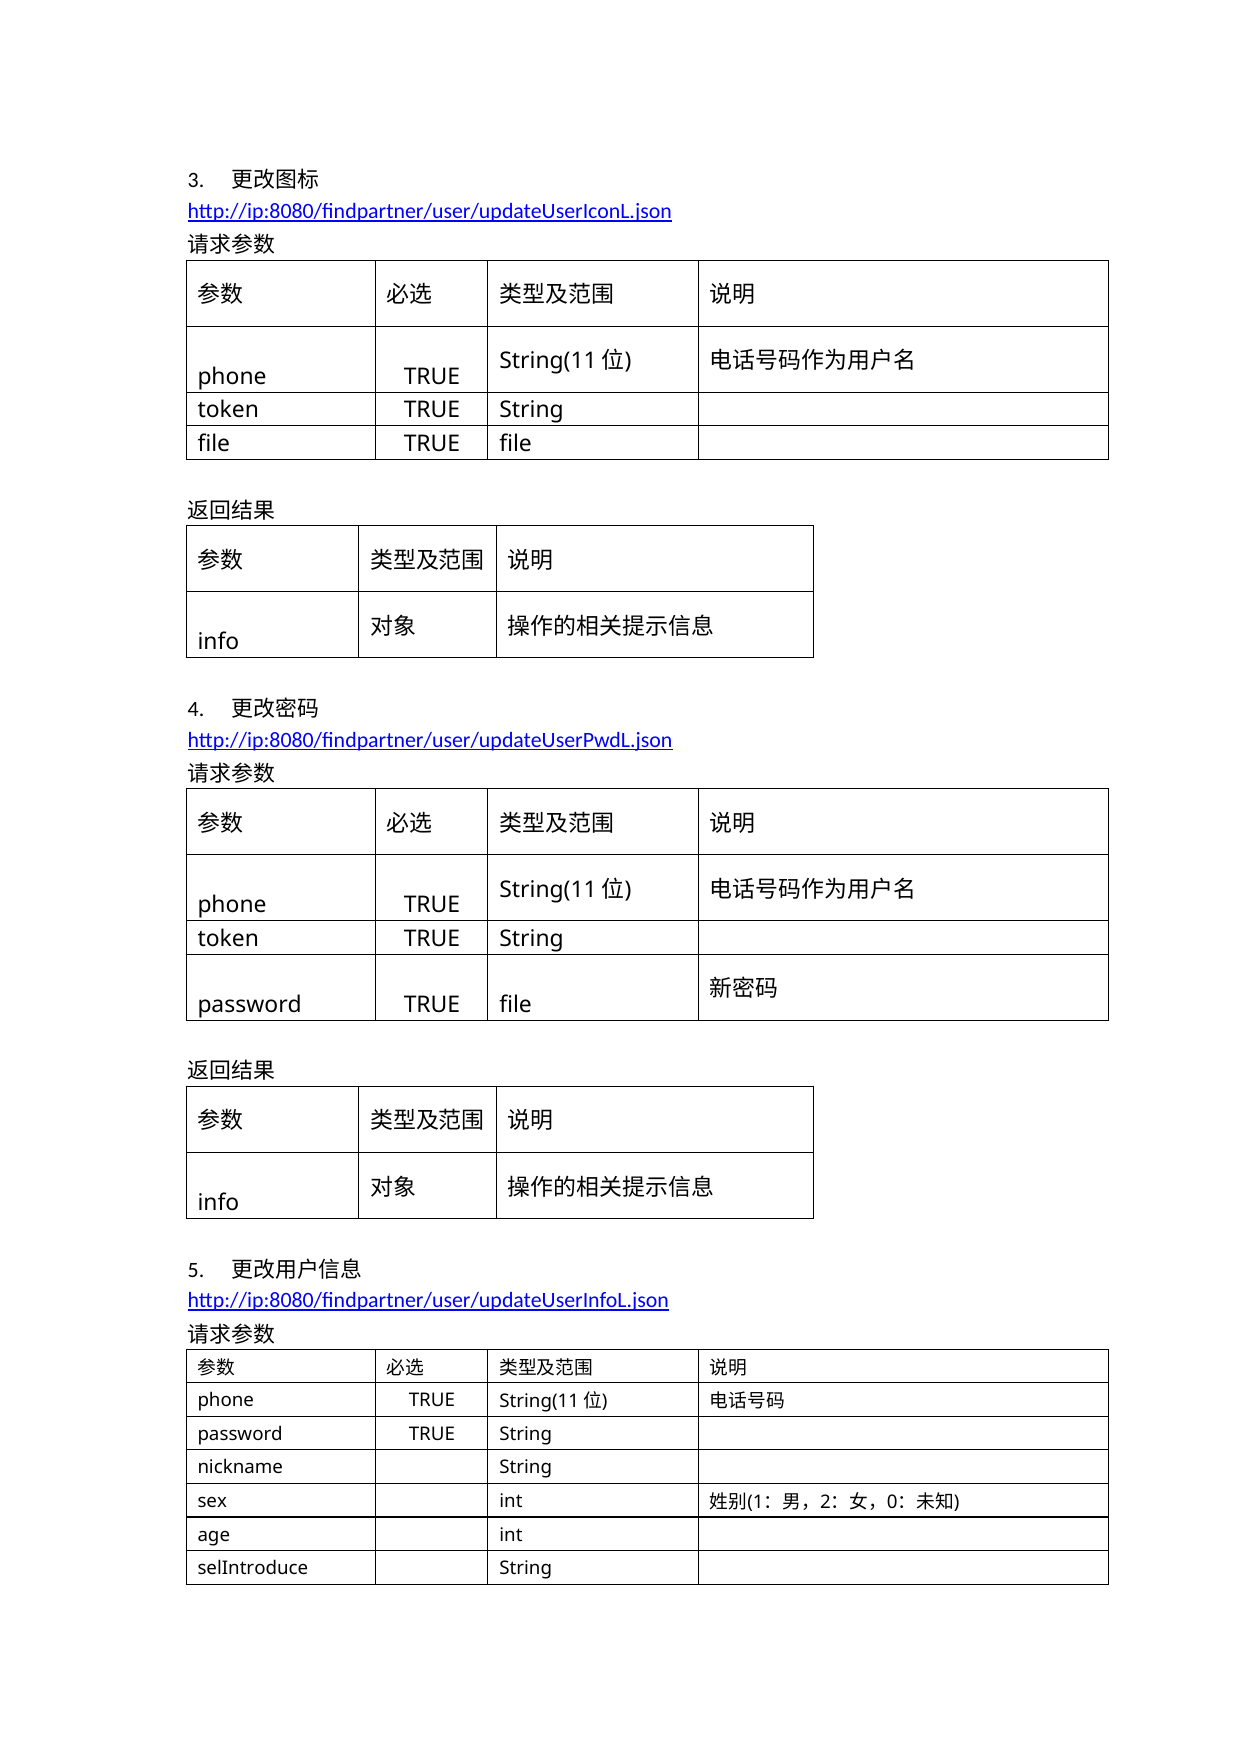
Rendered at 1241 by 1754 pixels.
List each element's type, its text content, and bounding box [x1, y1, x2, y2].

table_header 参数 [187, 526, 358, 591]
table_cell String [488, 393, 698, 425]
table_cell TRUE [376, 855, 487, 920]
table_header 类型及范围 [488, 1350, 698, 1382]
table_cell 操作的相关提示信息 [497, 1153, 813, 1218]
table_cell 新密码 [699, 955, 1108, 1019]
table_cell [699, 426, 1108, 459]
table_cell phone [187, 1383, 375, 1416]
table_cell String(11位) [488, 327, 698, 392]
table_header 类型及范围 [488, 789, 698, 854]
table_header 参数 [187, 1350, 375, 1382]
table_cell file [488, 955, 698, 1019]
table_cell info [187, 1153, 358, 1218]
table_cell [376, 1518, 487, 1550]
table_cell 对象 [359, 592, 496, 657]
table_header 说明 [699, 261, 1108, 326]
text http://ip:8080/findpartner/user/updateUserIconL.json [187, 194, 1053, 227]
list 更改用户信息 [187, 1251, 1053, 1284]
table_header 说明 [497, 1087, 813, 1152]
table_cell [699, 1518, 1108, 1550]
text 请求参数 [187, 1316, 1053, 1349]
table_cell int [488, 1518, 698, 1550]
text 请求参数 [187, 227, 1053, 259]
table_cell file [488, 426, 698, 459]
table_cell phone [187, 855, 375, 920]
table_cell 对象 [359, 1153, 496, 1218]
table_header 必选 [376, 789, 487, 854]
text 返回结果 [187, 1053, 1053, 1086]
table_cell 电话号码作为用户名 [699, 855, 1108, 920]
text 请求参数 [187, 755, 1053, 788]
table_header 类型及范围 [359, 526, 496, 591]
table_header 参数 [187, 261, 375, 326]
table_cell TRUE [376, 393, 487, 425]
table_cell TRUE [376, 921, 487, 953]
table_cell file [187, 426, 375, 459]
table_cell 电话号码作为用户名 [699, 327, 1108, 392]
table_cell String [488, 921, 698, 953]
table_cell [699, 921, 1108, 953]
table_cell [376, 1450, 487, 1483]
table_header 类型及范围 [488, 261, 698, 326]
table_cell nickname [187, 1450, 375, 1483]
table_header 必选 [376, 261, 487, 326]
table_cell TRUE [376, 1383, 487, 1416]
table_cell 电话号码 [699, 1383, 1108, 1416]
table_cell phone [187, 327, 375, 392]
text 返回结果 [187, 492, 1053, 525]
table_cell token [187, 921, 375, 953]
table_cell selIntroduce [187, 1551, 375, 1583]
table_header 参数 [187, 789, 375, 854]
table_cell info [187, 592, 358, 657]
table_cell 操作的相关提示信息 [497, 592, 813, 657]
table_cell sex [187, 1484, 375, 1516]
table_header 类型及范围 [359, 1087, 496, 1152]
table_header 说明 [497, 526, 813, 591]
table_header 说明 [699, 789, 1108, 854]
table_cell password [187, 955, 375, 1019]
table_header 参数 [187, 1087, 358, 1152]
text http://ip:8080/findpartner/user/updateUserInfoL.json [187, 1284, 1053, 1316]
table_cell 姓别(1：男，2：女，0：未知) [699, 1484, 1108, 1516]
table_cell TRUE [376, 1417, 487, 1449]
text http://ip:8080/findpartner/user/updateUserPwdL.json [187, 723, 1053, 755]
table_cell String [488, 1450, 698, 1483]
list 更改图标 [187, 162, 1053, 194]
table_cell password [187, 1417, 375, 1449]
table_header 说明 [699, 1350, 1108, 1382]
table_cell TRUE [376, 426, 487, 459]
table_cell token [187, 393, 375, 425]
table_cell [699, 1551, 1108, 1583]
table_cell int [488, 1484, 698, 1516]
table_cell [376, 1551, 487, 1583]
table_cell String [488, 1551, 698, 1583]
table_cell String(11位) [488, 855, 698, 920]
table_cell TRUE [376, 955, 487, 1019]
table_cell [376, 1484, 487, 1516]
table_cell [699, 1450, 1108, 1483]
table_cell [699, 1417, 1108, 1449]
table_cell TRUE [376, 327, 487, 392]
table_cell String [488, 1417, 698, 1449]
list 更改密码 [187, 690, 1053, 723]
table_cell age [187, 1518, 375, 1550]
table_header 必选 [376, 1350, 487, 1382]
table_cell String(11位) [488, 1383, 698, 1416]
table_cell [699, 393, 1108, 425]
